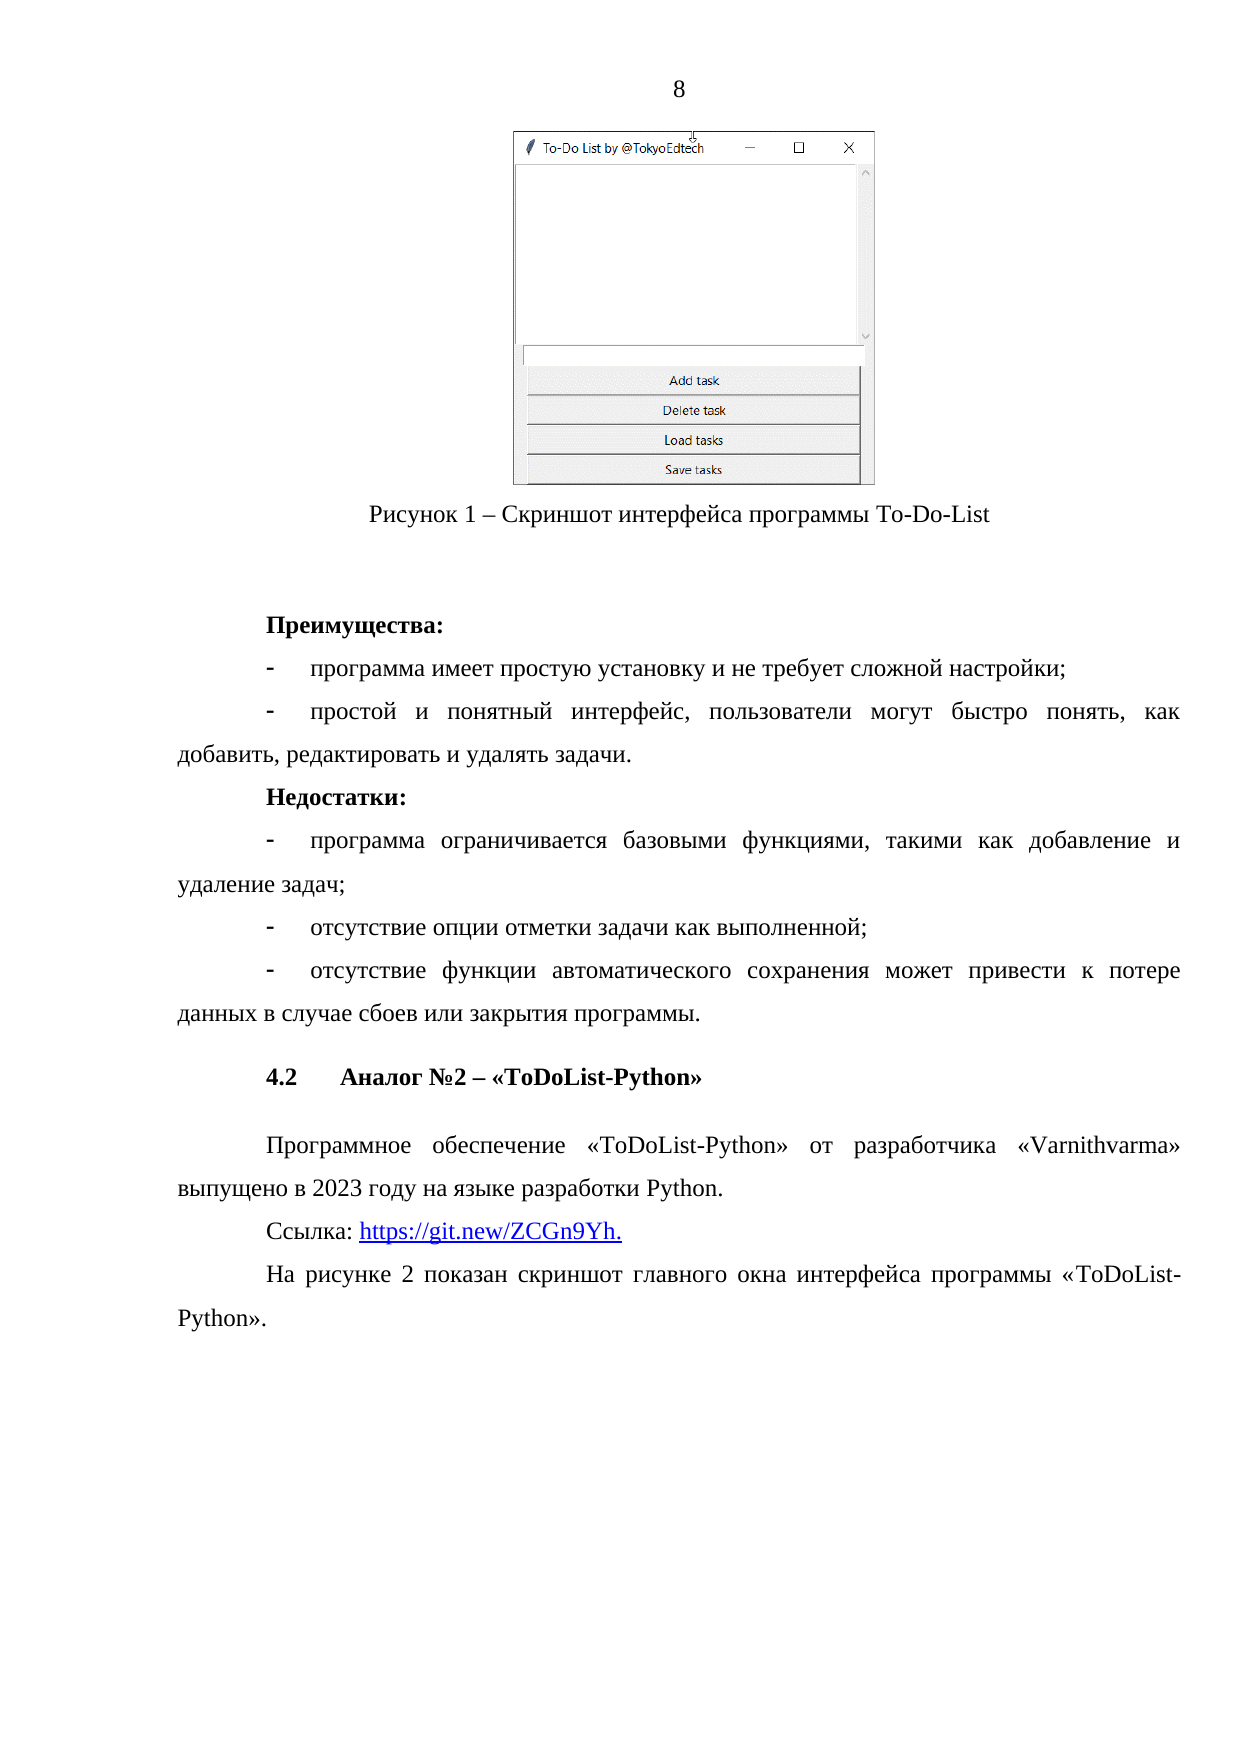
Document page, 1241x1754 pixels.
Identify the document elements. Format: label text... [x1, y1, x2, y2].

text Программное обеспечение «ToDoList-Python» от разработчика «Varnithvarma» выпущено в 2023 году на языке разработки Python. [177, 1130, 1181, 1202]
picture [513, 131, 875, 485]
list отсутствие опции отметки задачи как выполненной; [177, 912, 1181, 941]
list программа имеет простую установку и не требует сложной настройки; [177, 653, 1181, 682]
list Недостатки: [266, 782, 1181, 811]
text Рисунок 1 – Скриншот интерфейса программы To-Do-List [177, 499, 1181, 527]
list простой и понятный интерфейс, пользователи могут быстро понять, как добавить, редактировать и удалять задачи. [177, 696, 1181, 768]
text На рисунке 2 показан скриншот главного окна интерфейса программы «ToDoList-Python». [177, 1259, 1181, 1331]
list Ссылка: https://git.new/ZCGn9Yh. [266, 1216, 1181, 1245]
subtitle Аналог №2 – «ToDoList-Python» [177, 1062, 1181, 1091]
list Преимущества: [266, 610, 1181, 639]
list программа ограничивается базовыми функциями, такими как добавление и удаление задач; [177, 826, 1181, 897]
list отсутствие функции автоматического сохранения может привести к потере данных в случае сбоев или закрытия программы. [177, 955, 1181, 1027]
